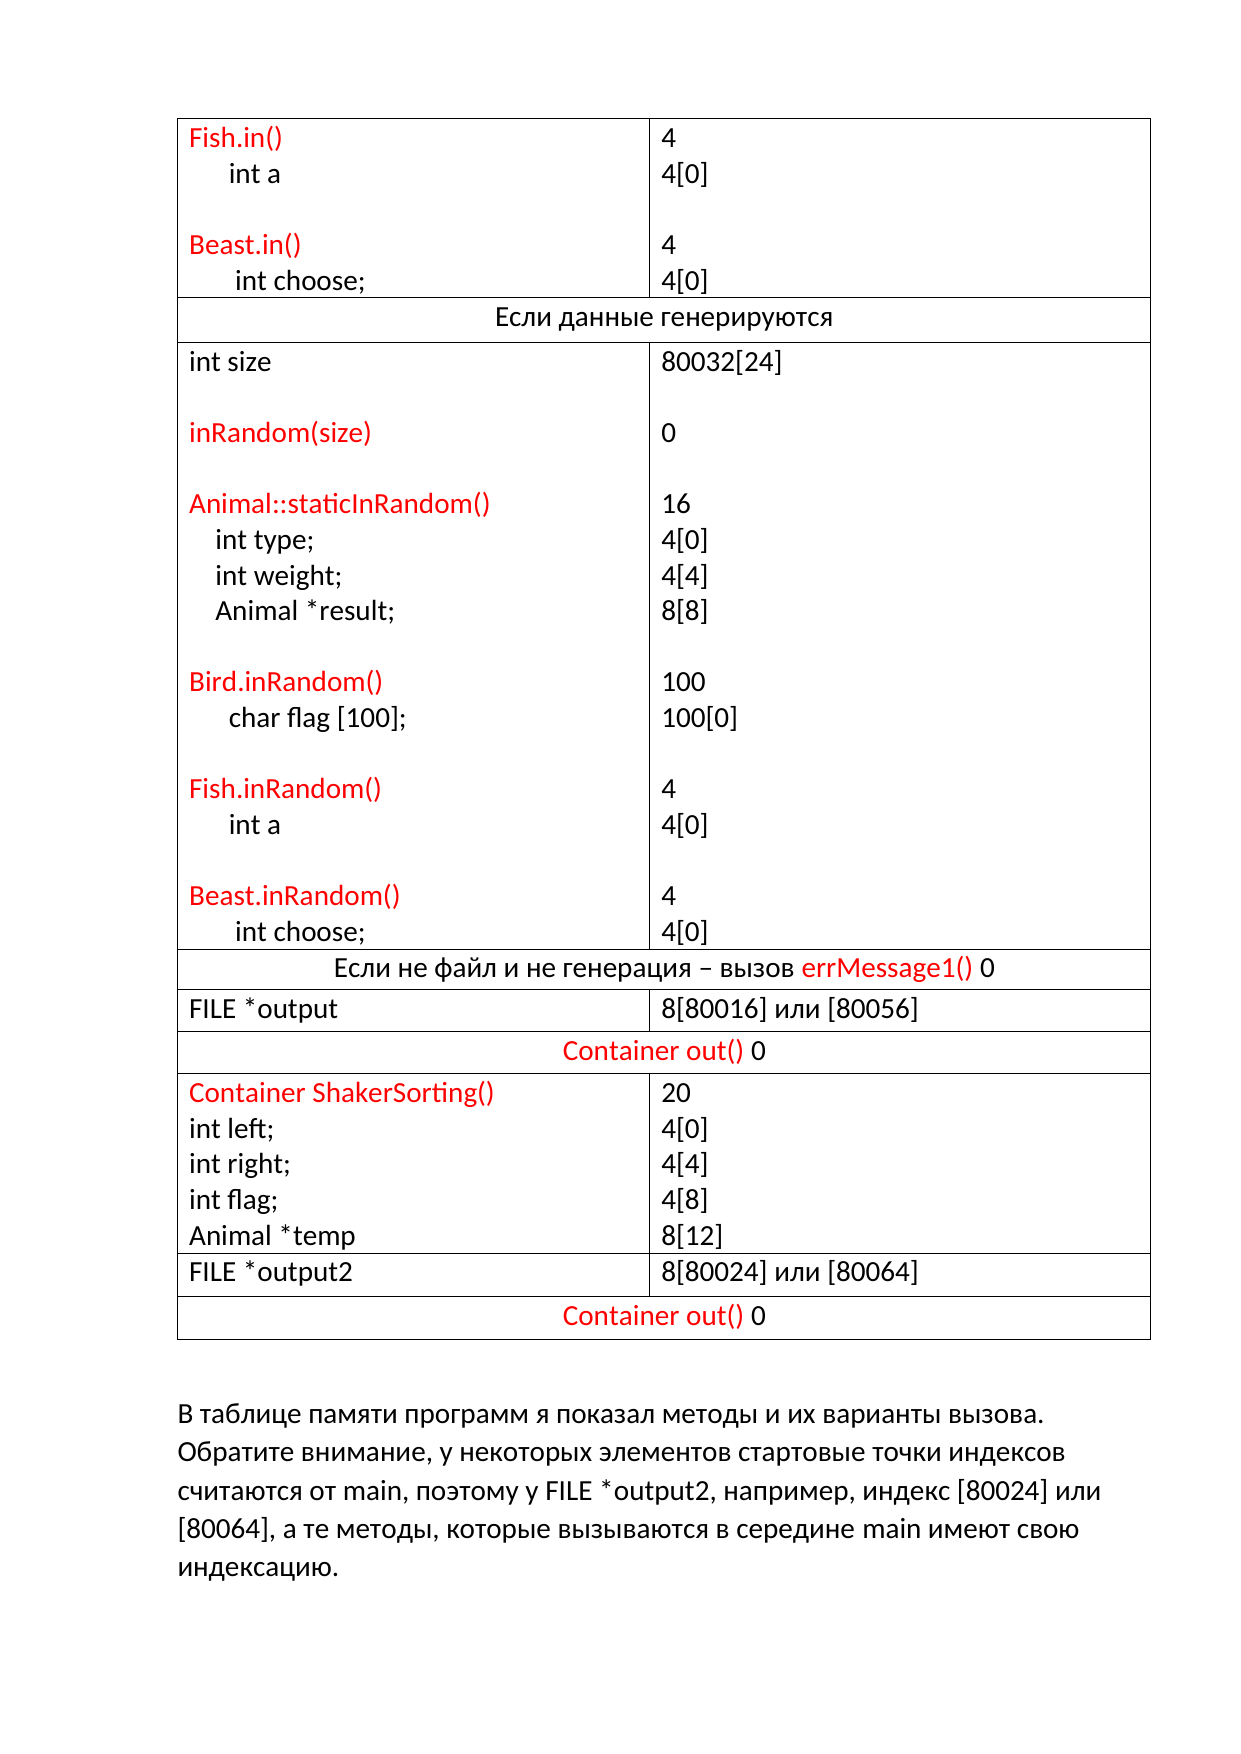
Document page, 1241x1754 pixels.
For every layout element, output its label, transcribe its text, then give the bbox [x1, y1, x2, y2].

table_cell 8[80024] или [80064] [650, 1254, 1150, 1296]
table_cell FILE *output2 [178, 1254, 649, 1296]
table_cell Если не файл и не генерация – вызов errMessage1() 0 [178, 950, 1150, 989]
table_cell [178, 119, 649, 297]
table_cell 80032[24] 0 16 4[0] 4[4] 8[8] 100 100[0] 4 4[0] 4 4[0] [650, 343, 1150, 948]
table_cell Container out() 0 [178, 1297, 1150, 1338]
text В таблице памяти программ я показал методы и их варианты вызова. Обратите внимание, у некоторых элементов стартовые точки индексов считаются от main, поэтому у FILE *output2, например, индекс [80024] или [80064], а те методы, которые вызываются в середине main имеют свою индексацию. [177, 1395, 1152, 1584]
table_cell Если данные генерируются [178, 298, 1150, 342]
table_cell 8[80016] или [80056] [650, 990, 1150, 1031]
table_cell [650, 119, 1150, 297]
table_cell FILE *output [178, 990, 649, 1031]
table_cell Container out() 0 [178, 1032, 1150, 1073]
table_cell int size inRandom(size) Animal::staticInRandom() int type; int weight; Animal *result; Bird.inRandom() char flag [100]; Fish.inRandom() int a Beast.inRandom() int choose; [178, 343, 649, 948]
table_cell Container ShakerSorting() int left; int right; int flag; Animal *temp [178, 1074, 649, 1252]
table_cell 20 4[0] 4[4] 4[8] 8[12] [650, 1074, 1150, 1252]
